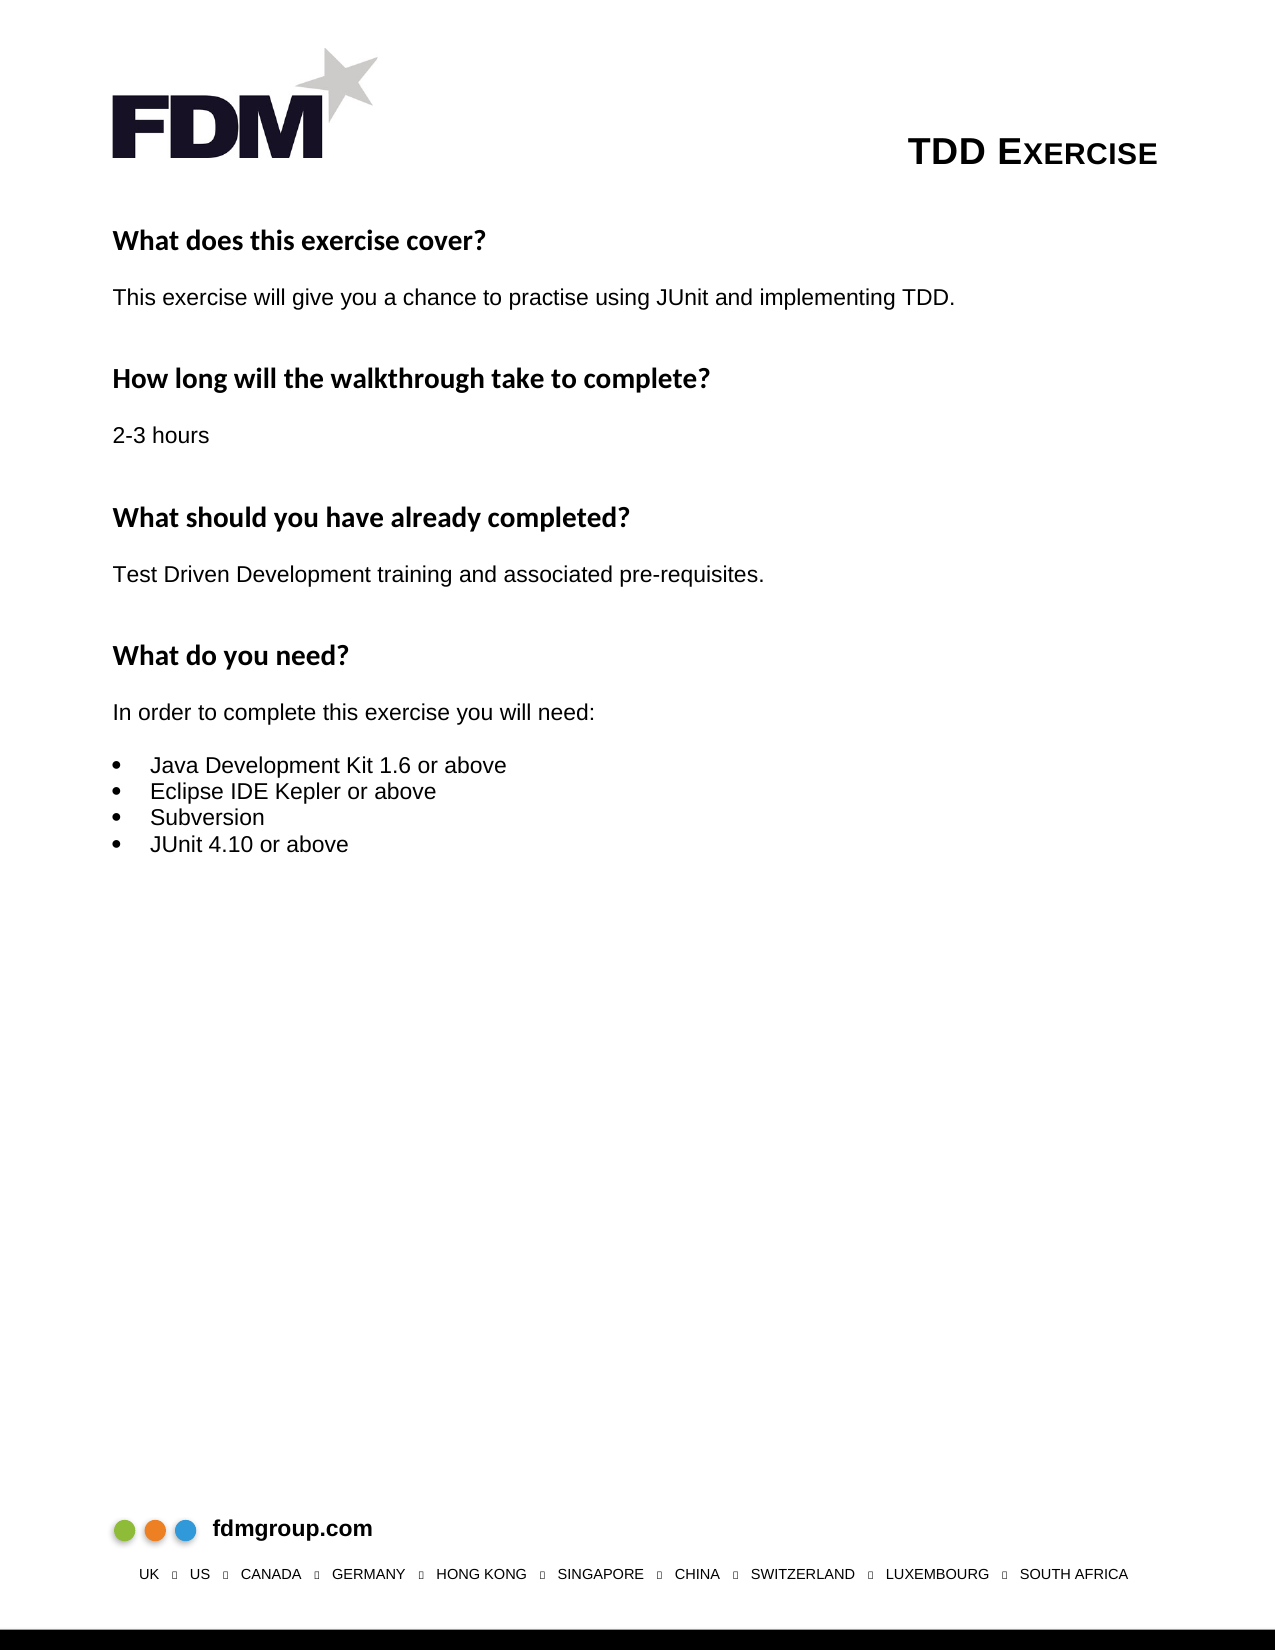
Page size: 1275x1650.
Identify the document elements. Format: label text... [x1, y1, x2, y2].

subtitle What should you have already completed? [112, 499, 1158, 534]
text What does this exercise cover? This exercise will give you a chance to practise using JUnit and implementing TDD. [112, 222, 1158, 310]
list Subversion [112, 804, 1158, 831]
text 2-3 hours [112, 396, 1158, 449]
subtitle What do you need? [112, 637, 1158, 673]
text In order to complete this exercise you will need: [112, 673, 1158, 752]
list JUnit 4.10 or above [112, 831, 1158, 857]
list Eclipse IDE Kepler or above [112, 778, 1158, 804]
text Test Driven Development training and associated pre-requisites. [112, 534, 1158, 587]
picture [112, 48, 378, 158]
subtitle How long will the walkthrough take to complete? [112, 360, 1158, 396]
list Java Development Kit 1.6 or above [112, 752, 1158, 778]
